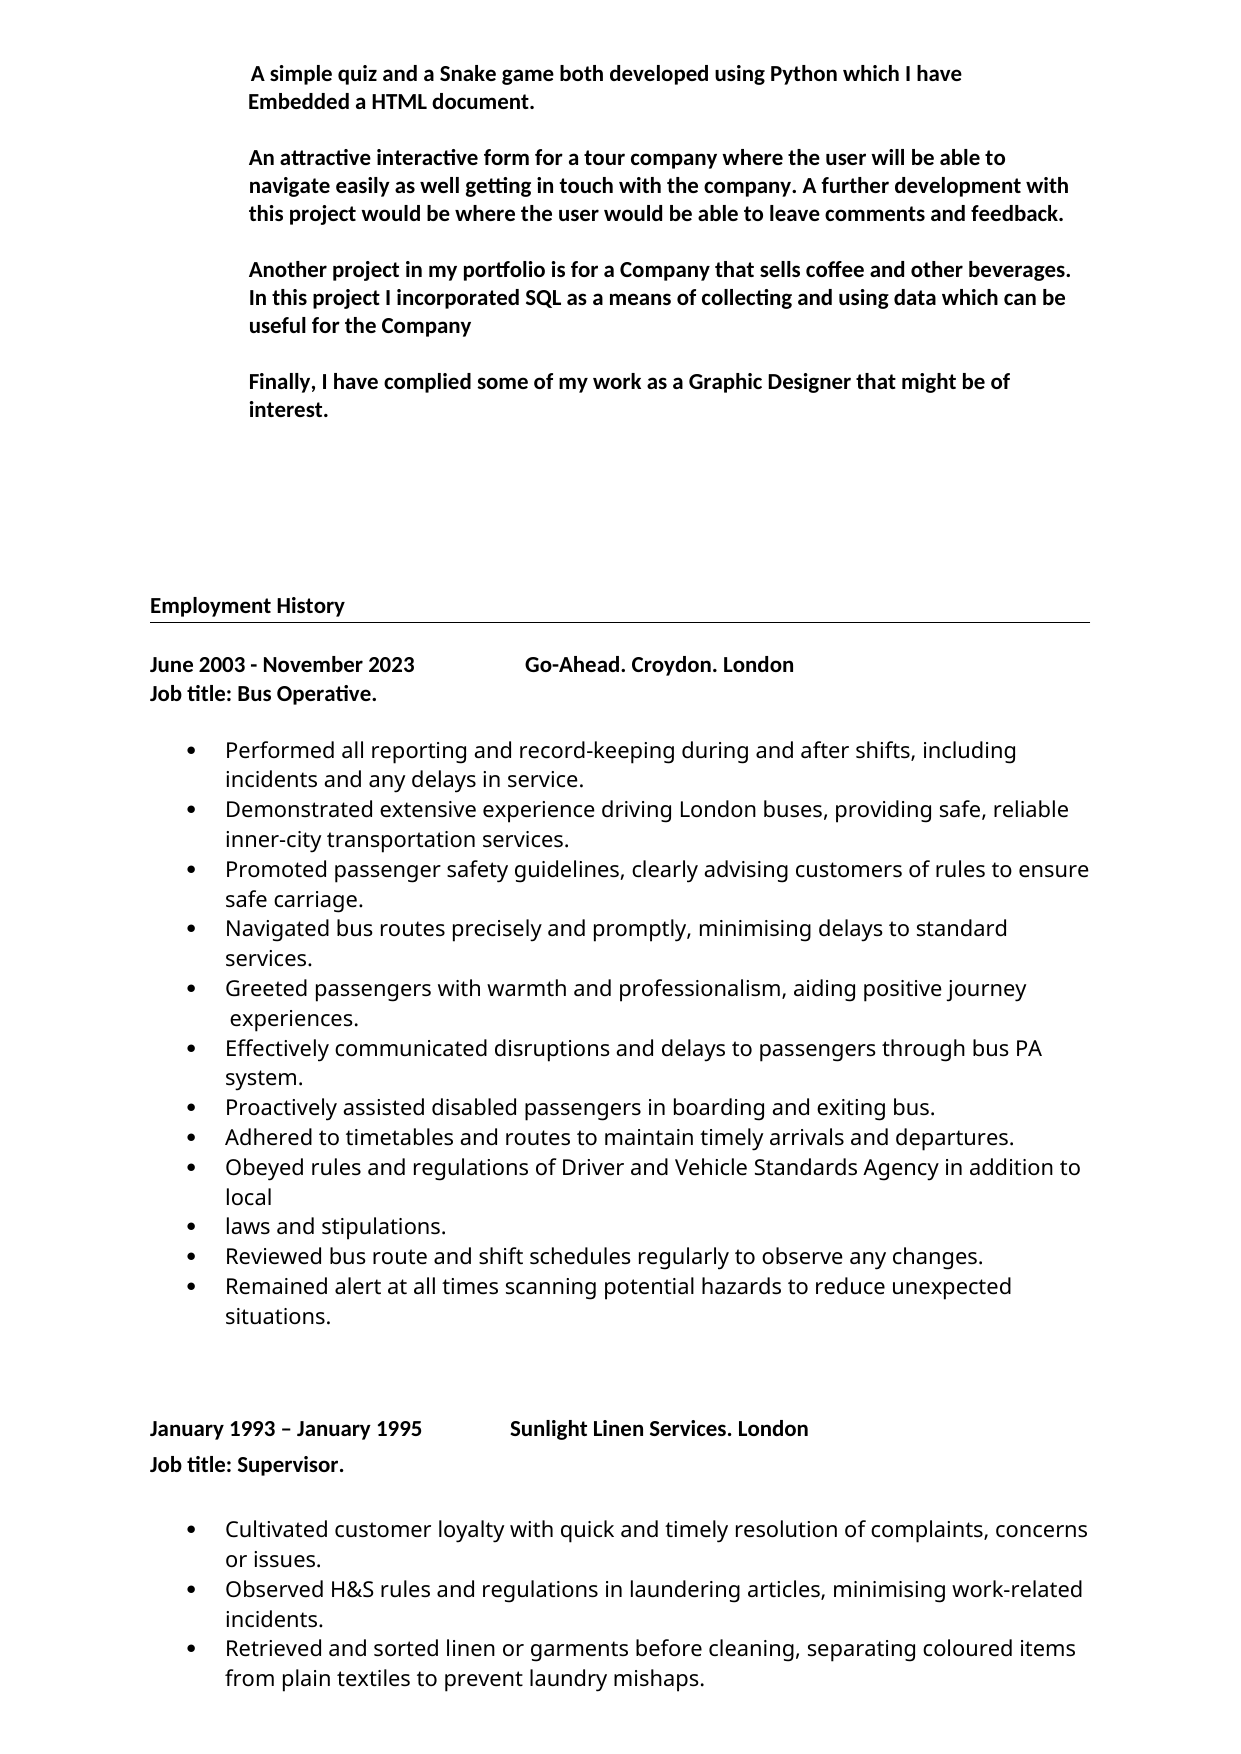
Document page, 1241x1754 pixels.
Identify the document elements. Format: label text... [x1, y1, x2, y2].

text A simple quiz and a Snake game both developed using Python which I have [150, 59, 1090, 87]
list Navigated bus routes precisely and promptly, minimising delays to standard services. [187, 913, 1090, 973]
text Job title: Bus Operative. [150, 679, 1090, 707]
list Effectively communicated disruptions and delays to passengers through bus PA system. [187, 1033, 1090, 1092]
list Adhered to timetables and routes to maintain timely arrivals and departures. [187, 1122, 1090, 1152]
list laws and stipulations. [187, 1211, 1090, 1241]
list Cultivated customer loyalty with quick and timely resolution of complaints, concerns or issues. [187, 1514, 1090, 1574]
text Embedded a HTML document. [150, 87, 1090, 115]
list Performed all reporting and record-keeping during and after shifts, including incidents and any delays in service. [187, 735, 1090, 794]
text Another project in my portfolio is for a Company that sells coffee and other beverages. In this project I incorporated SQL as a means of collecting and using data which can be useful for the Company [248, 255, 1090, 339]
list Greeted passengers with warmth and professionalism, aiding positive journey [187, 973, 1090, 1003]
text June 2003 - November 2023 Go-Ahead. Croydon. London [150, 651, 1090, 679]
list Obeyed rules and regulations of Driver and Vehicle Standards Agency in addition to local [187, 1152, 1090, 1211]
text An attractive interactive form for a tour company where the user will be able to navigate easily as well getting in touch with the company. A further development with this project would be where the user would be able to leave comments and feedback. [248, 143, 1090, 227]
list Observed H&S rules and regulations in laundering articles, minimising work-related incidents. [187, 1574, 1090, 1633]
list Demonstrated extensive experience driving London buses, providing safe, reliable inner-city transportation services. [187, 794, 1090, 854]
list Retrieved and sorted linen or garments before cleaning, separating coloured items from plain textiles to prevent laundry mishaps. [187, 1633, 1090, 1693]
list experiences. [150, 1003, 1090, 1033]
text January 1993 – January 1995 Sunlight Linen Services. London [150, 1414, 1090, 1443]
text Job title: Supervisor. [150, 1450, 1090, 1478]
list Remained alert at all times scanning potential hazards to reduce unexpected situations. [187, 1271, 1090, 1331]
text Finally, I have complied some of my work as a Graphic Designer that might be of interest. [248, 367, 1090, 423]
list Proactively assisted disabled passengers in boarding and exiting bus. [187, 1092, 1090, 1122]
text Employment History [150, 591, 1090, 622]
list Reviewed bus route and shift schedules regularly to observe any changes. [187, 1241, 1090, 1271]
list Promoted passenger safety guidelines, clearly advising customers of rules to ensure safe carriage. [187, 854, 1090, 913]
